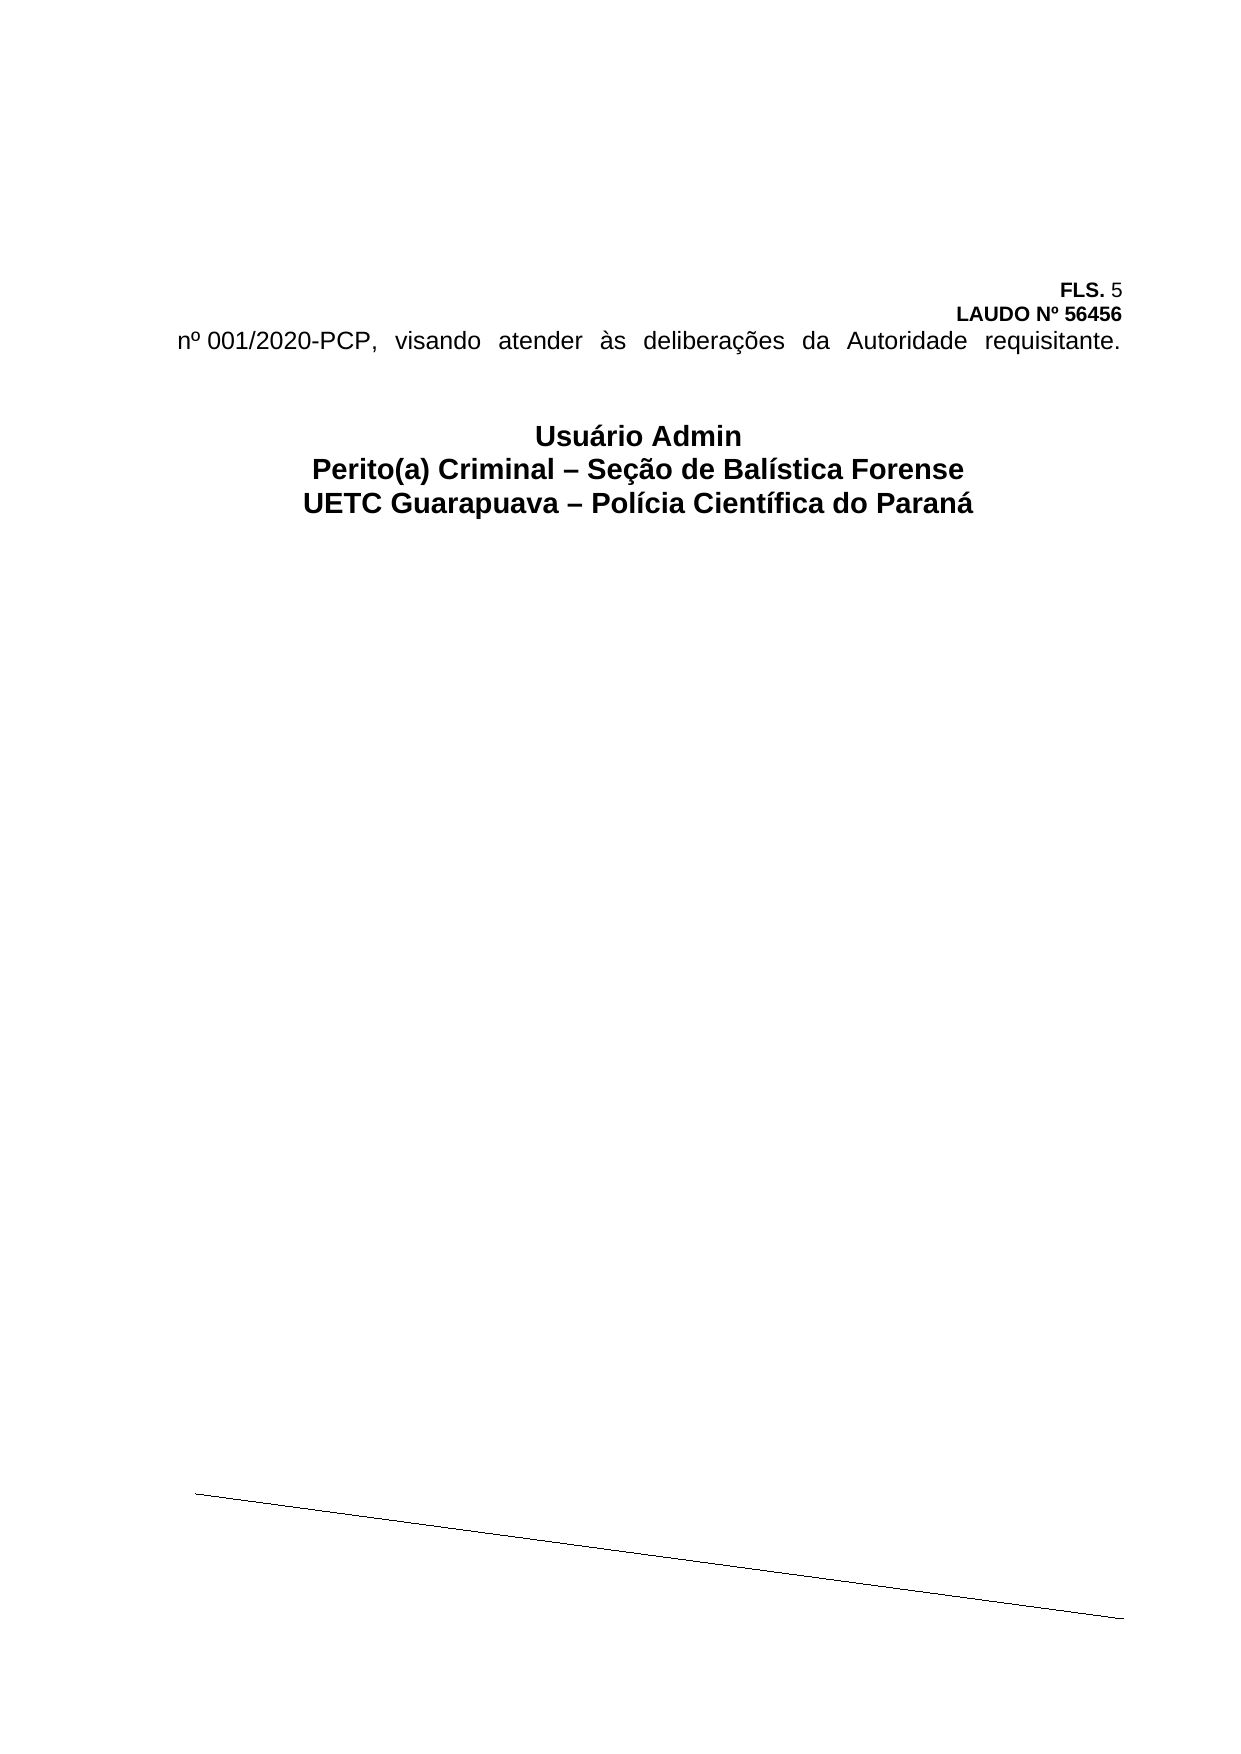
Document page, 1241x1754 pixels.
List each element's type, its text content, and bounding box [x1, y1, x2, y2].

table_header Usuário Admin Perito(a) Criminal – Seção de Balística Forense UETC Guarapuava – Polícia Científica do Paraná [166, 419, 1111, 519]
